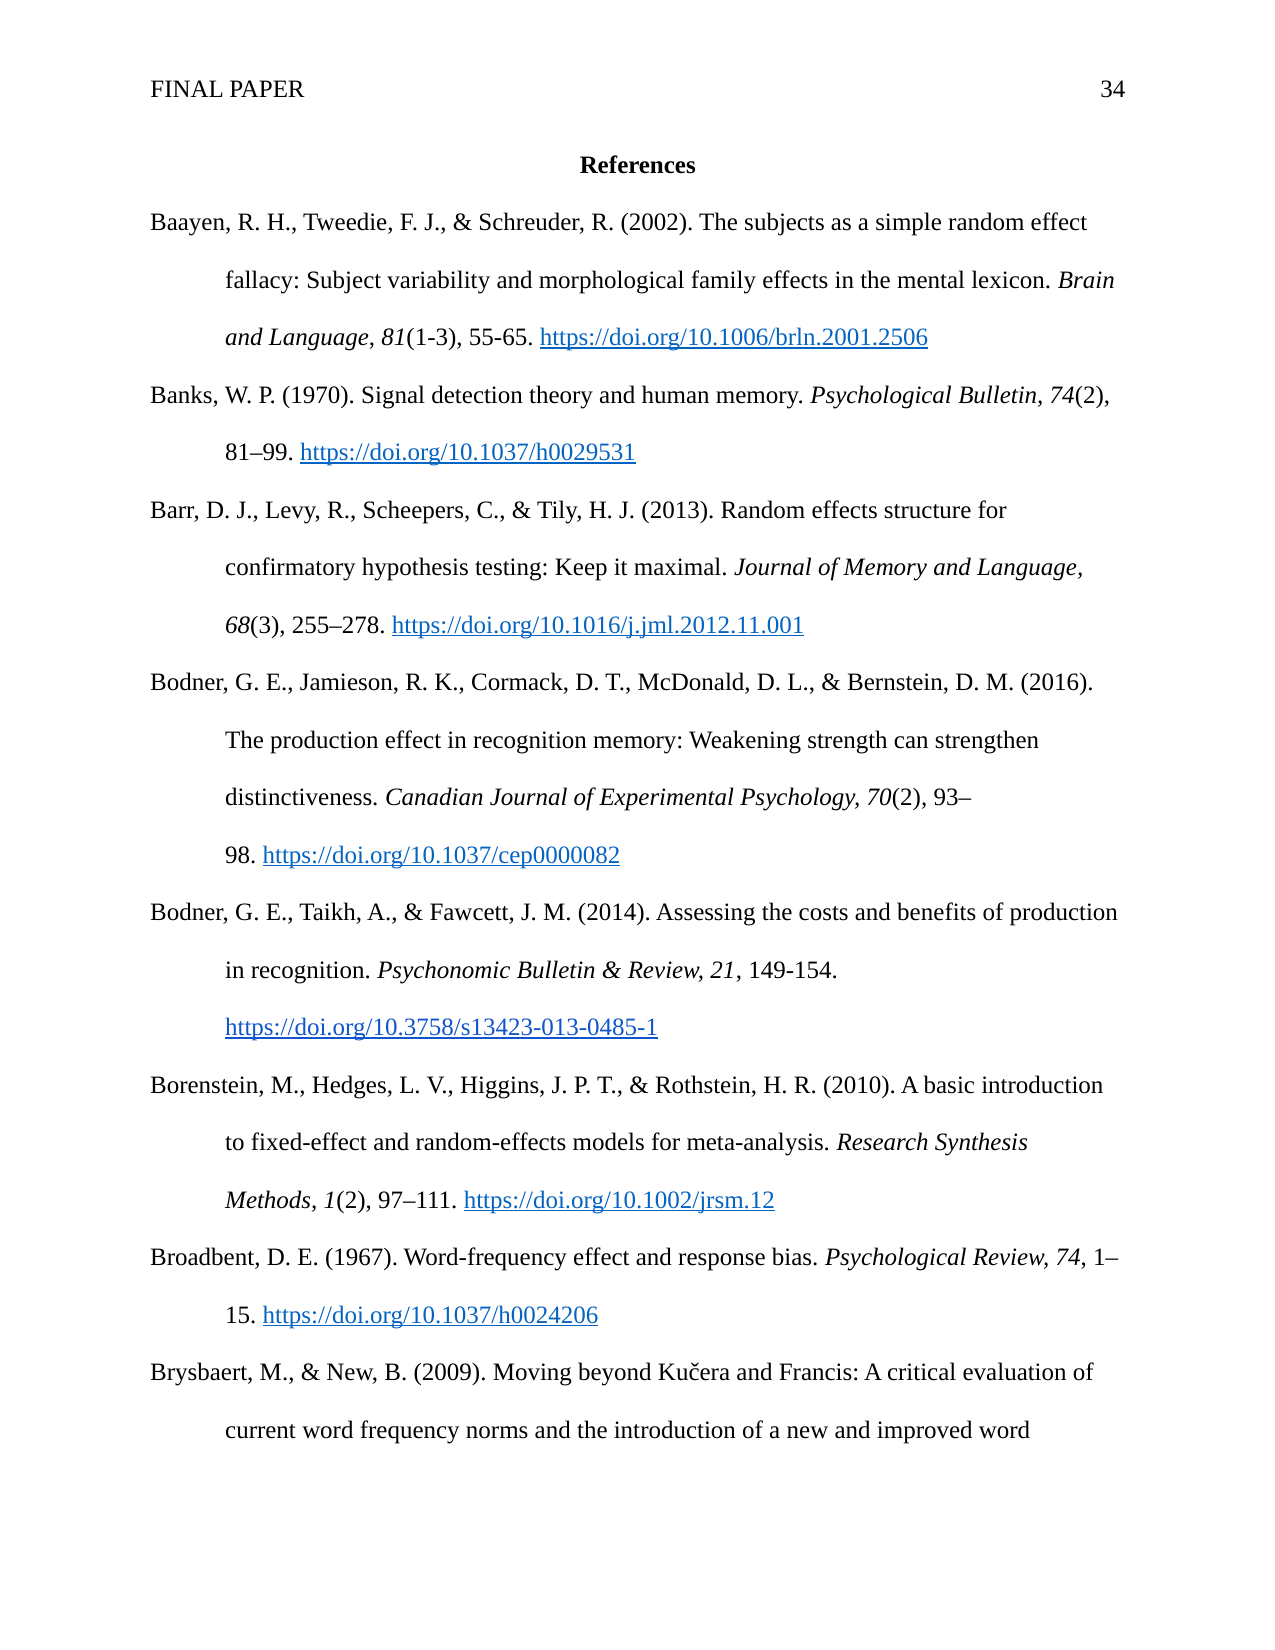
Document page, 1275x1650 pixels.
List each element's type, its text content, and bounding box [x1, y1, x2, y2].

text Bodner, G. E., Jamieson, R. K., Cormack, D. T., McDonald, D. L., & Bernstein, D. M. (2016). The production effect in recognition memory: Weakening strength can strengthen distinctiveness. Canadian Journal of Experimental Psychology, 70(2), 93–98. https://doi.org/10.1037/cep0000082 [150, 667, 1125, 869]
text Bodner, G. E., Taikh, A., & Fawcett, J. M. (2014). Assessing the costs and benefits of production in recognition. Psychonomic Bulletin & Review, 21, 149-154. https://doi.org/10.3758/s13423-013-0485-1 [150, 897, 1125, 1041]
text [150, 1357, 1125, 1444]
text Baayen, R. H., Tweedie, F. J., & Schreuder, R. (2002). The subjects as a simple random effect fallacy: Subject variability and morphological family effects in the mental lexicon. Brain and Language, 81(1-3), 55-65. https://doi.org/10.1006/brln.2001.2506 [150, 207, 1125, 351]
text References [150, 150, 1125, 179]
text Barr, D. J., Levy, R., Scheepers, C., & Tily, H. J. (2013). Random effects structure for confirmatory hypothesis testing: Keep it maximal. Journal of Memory and Language, 68(3), 255–278. https://doi.org/10.1016/j.jml.2012.11.001 [150, 495, 1125, 639]
text Banks, W. P. (1970). Signal detection theory and human memory. Psychological Bulletin, 74(2), 81–99. https://doi.org/10.1037/h0029531 [150, 380, 1125, 466]
text Broadbent, D. E. (1967). Word-frequency effect and response bias. Psychological Review, 74, 1–15. https://doi.org/10.1037/h0024206 [150, 1242, 1125, 1329]
text Borenstein, M., Hedges, L. V., Higgins, J. P. T., & Rothstein, H. R. (2010). A basic introduction to fixed-effect and random-effects models for meta-analysis. Research Synthesis Methods, 1(2), 97–111. https://doi.org/10.1002/jrsm.12 [150, 1070, 1125, 1214]
